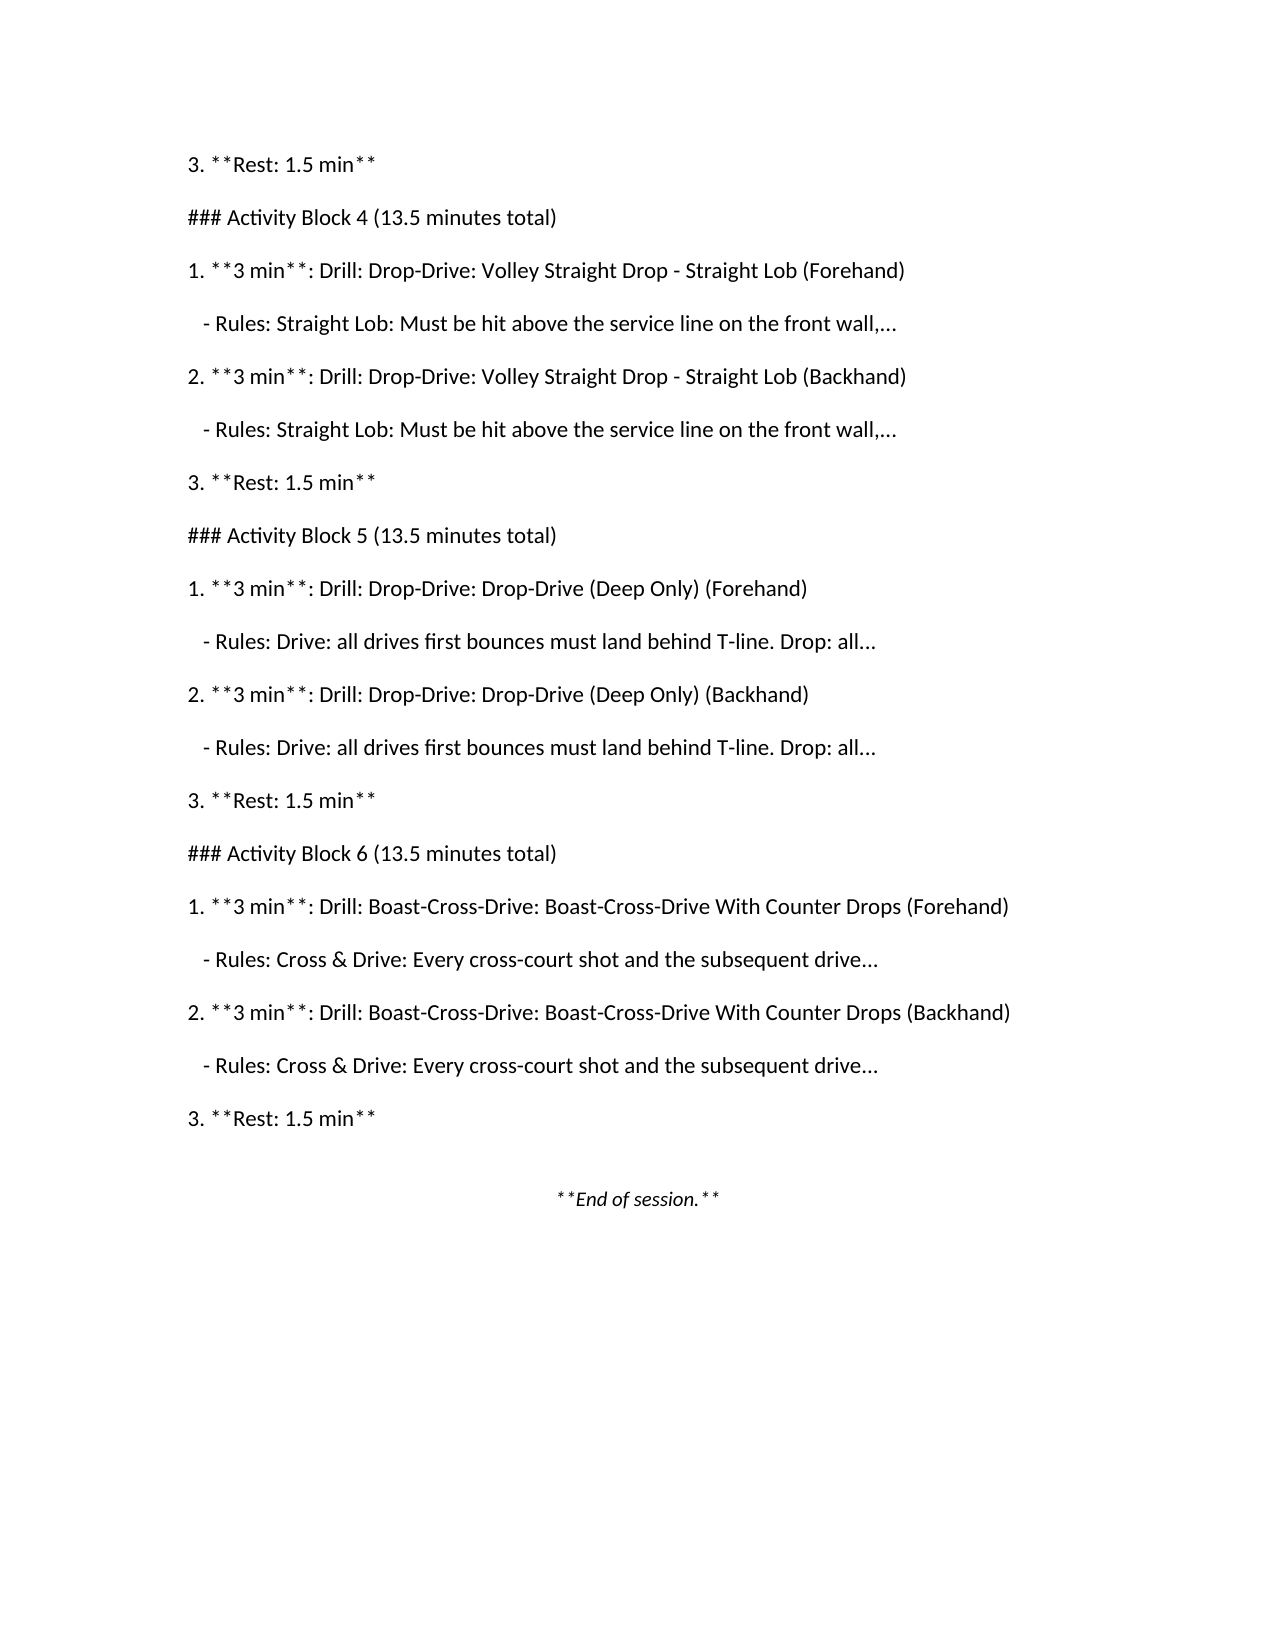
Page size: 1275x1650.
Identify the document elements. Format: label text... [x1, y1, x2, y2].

text 3. **Rest: 1.5 min** [187, 786, 1087, 814]
text 3. **Rest: 1.5 min** [187, 150, 1087, 178]
text 1. **3 min**: Drill: Drop-Drive: Drop-Drive (Deep Only) (Forehand) [187, 574, 1087, 602]
text 3. **Rest: 1.5 min** [187, 1104, 1087, 1132]
text - Rules: Straight Lob: Must be hit above the service line on the front wall,... [187, 415, 1087, 443]
text ### Activity Block 5 (13.5 minutes total) [187, 521, 1087, 549]
text **End of session.** [187, 1187, 1087, 1212]
text ### Activity Block 4 (13.5 minutes total) [187, 203, 1087, 231]
text 2. **3 min**: Drill: Boast-Cross-Drive: Boast-Cross-Drive With Counter Drops (Backhand) [187, 998, 1087, 1026]
text 2. **3 min**: Drill: Drop-Drive: Drop-Drive (Deep Only) (Backhand) [187, 680, 1087, 708]
text - Rules: Cross & Drive: Every cross-court shot and the subsequent drive... [187, 1051, 1087, 1079]
text 1. **3 min**: Drill: Boast-Cross-Drive: Boast-Cross-Drive With Counter Drops (Forehand) [187, 892, 1087, 920]
text ### Activity Block 6 (13.5 minutes total) [187, 839, 1087, 867]
text 1. **3 min**: Drill: Drop-Drive: Volley Straight Drop - Straight Lob (Forehand) [187, 256, 1087, 284]
text 3. **Rest: 1.5 min** [187, 468, 1087, 496]
text - Rules: Drive: all drives first bounces must land behind T-line. Drop: all... [187, 627, 1087, 655]
text 2. **3 min**: Drill: Drop-Drive: Volley Straight Drop - Straight Lob (Backhand) [187, 362, 1087, 390]
text - Rules: Straight Lob: Must be hit above the service line on the front wall,... [187, 309, 1087, 337]
text - Rules: Drive: all drives first bounces must land behind T-line. Drop: all... [187, 733, 1087, 761]
text - Rules: Cross & Drive: Every cross-court shot and the subsequent drive... [187, 945, 1087, 973]
